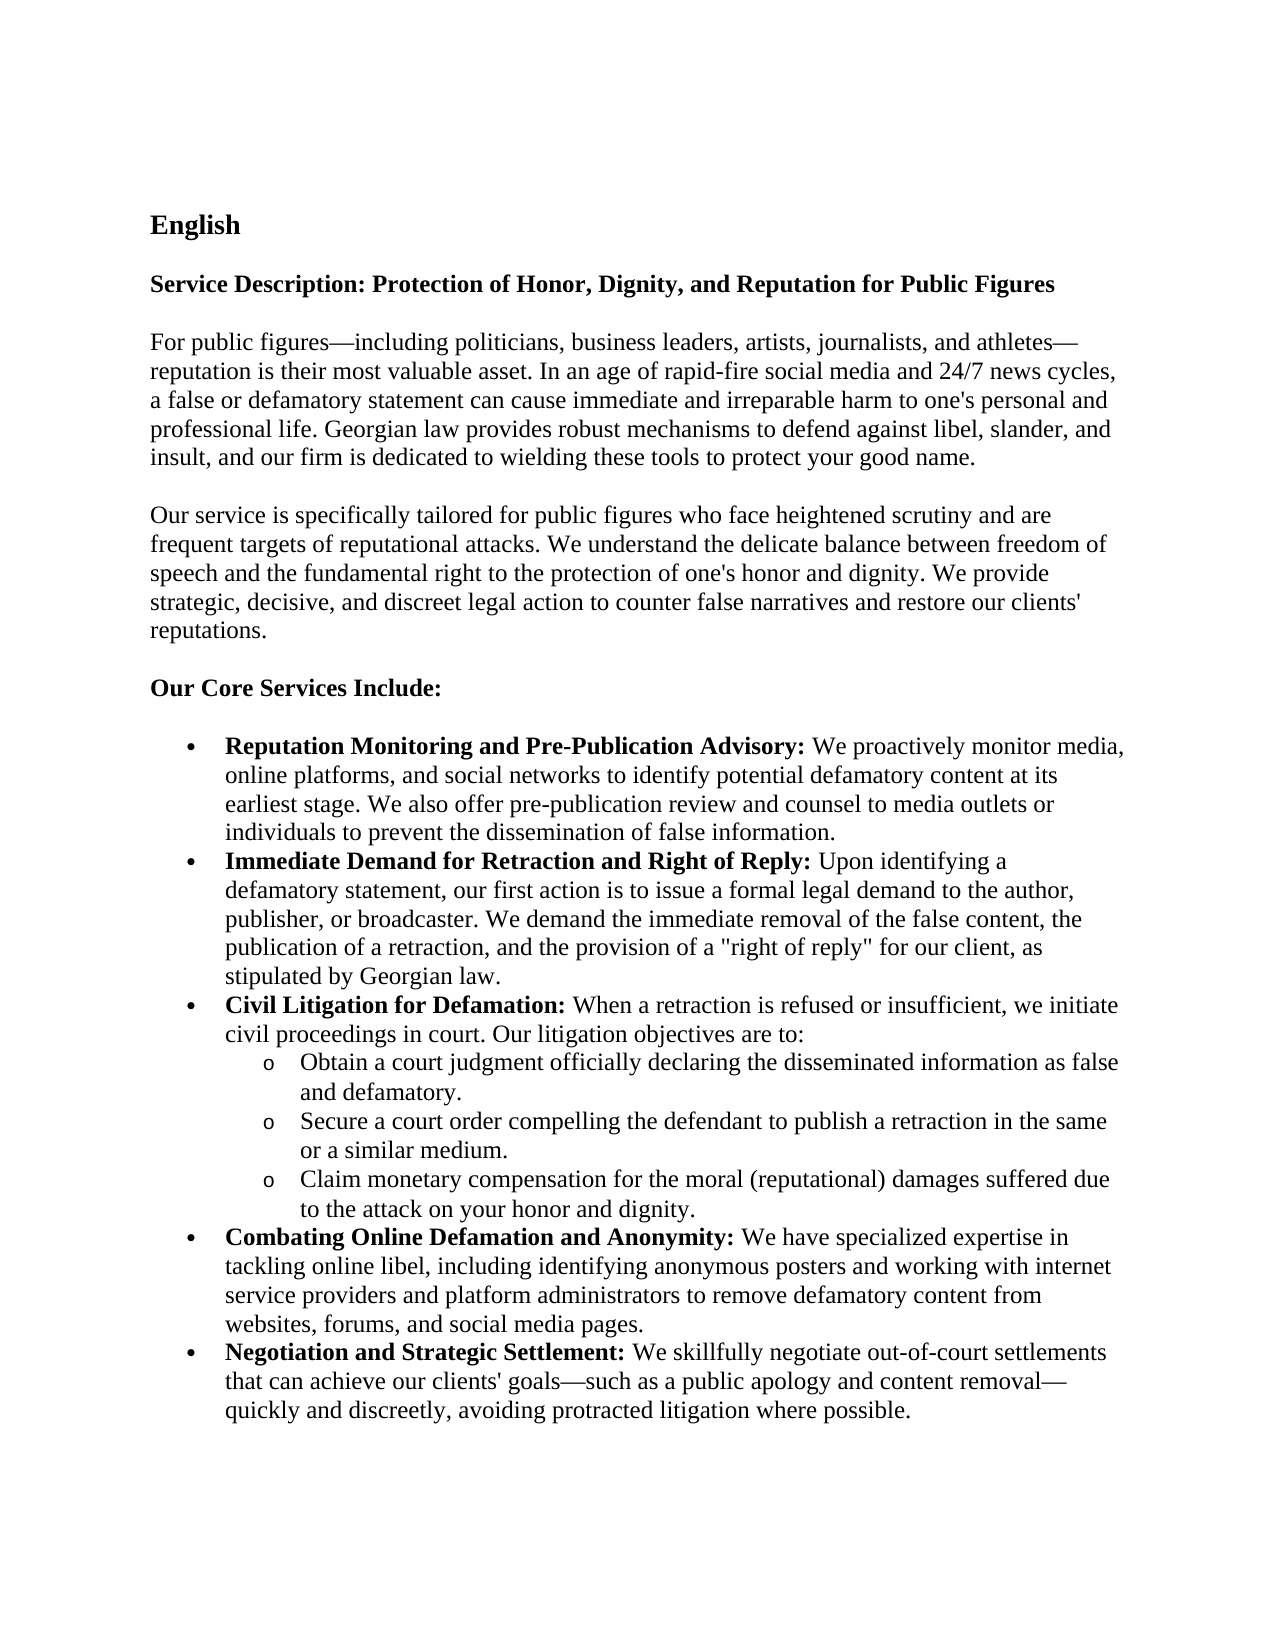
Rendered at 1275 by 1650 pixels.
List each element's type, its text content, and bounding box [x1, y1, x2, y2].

text English [150, 208, 1125, 240]
list Reputation Monitoring and Pre-Publication Advisory: We proactively monitor media, online platforms, and social networks to identify potential defamatory content at its earliest stage. We also offer pre-publication review and counsel to media outlets or individuals to prevent the dissemination of false information. [187, 731, 1125, 846]
list Secure a court order compelling the defendant to publish a retraction in the same or a similar medium. [262, 1106, 1125, 1164]
text Service Description: Protection of Honor, Dignity, and Reputation for Public Figures [150, 269, 1125, 298]
list Civil Litigation for Defamation: When a retraction is refused or insufficient, we initiate civil proceedings in court. Our litigation objectives are to: [187, 990, 1125, 1047]
text Our service is specifically tailored for public figures who face heightened scrutiny and are frequent targets of reputational attacks. We understand the delicate balance between freedom of speech and the fundamental right to the protection of one's honor and dignity. We provide strategic, decisive, and discreet legal action to counter false narratives and restore our clients' reputations. [150, 500, 1125, 644]
list Immediate Demand for Retraction and Right of Reply: Upon identifying a defamatory statement, our first action is to issue a formal legal demand to the author, publisher, or broadcaster. We demand the immediate removal of the false content, the publication of a retraction, and the provision of a "right of reply" for our client, as stipulated by Georgian law. [187, 846, 1125, 990]
text Our Core Services Include: [150, 673, 1125, 702]
list Negotiation and Strategic Settlement: We skillfully negotiate out-of-court settlements that can achieve our clients' goals—such as a public apology and content removal—quickly and discreetly, avoiding protracted litigation where possible. [187, 1337, 1125, 1424]
list Combating Online Defamation and Anonymity: We have specialized expertise in tackling online libel, including identifying anonymous posters and working with internet service providers and platform administrators to remove defamatory content from websites, forums, and social media pages. [187, 1222, 1125, 1337]
text For public figures—including politicians, business leaders, artists, journalists, and athletes—reputation is their most valuable asset. In an age of rapid-fire social media and 24/7 news cycles, a false or defamatory statement can cause immediate and irreparable harm to one's personal and professional life. Georgian law provides robust mechanisms to defend against libel, slander, and insult, and our firm is dedicated to wielding these tools to protect your good name. [150, 327, 1125, 471]
list Claim monetary compensation for the moral (reputational) damages suffered due to the attack on your honor and dignity. [262, 1164, 1125, 1222]
list Obtain a court judgment officially declaring the disseminated information as false and defamatory. [262, 1047, 1125, 1106]
